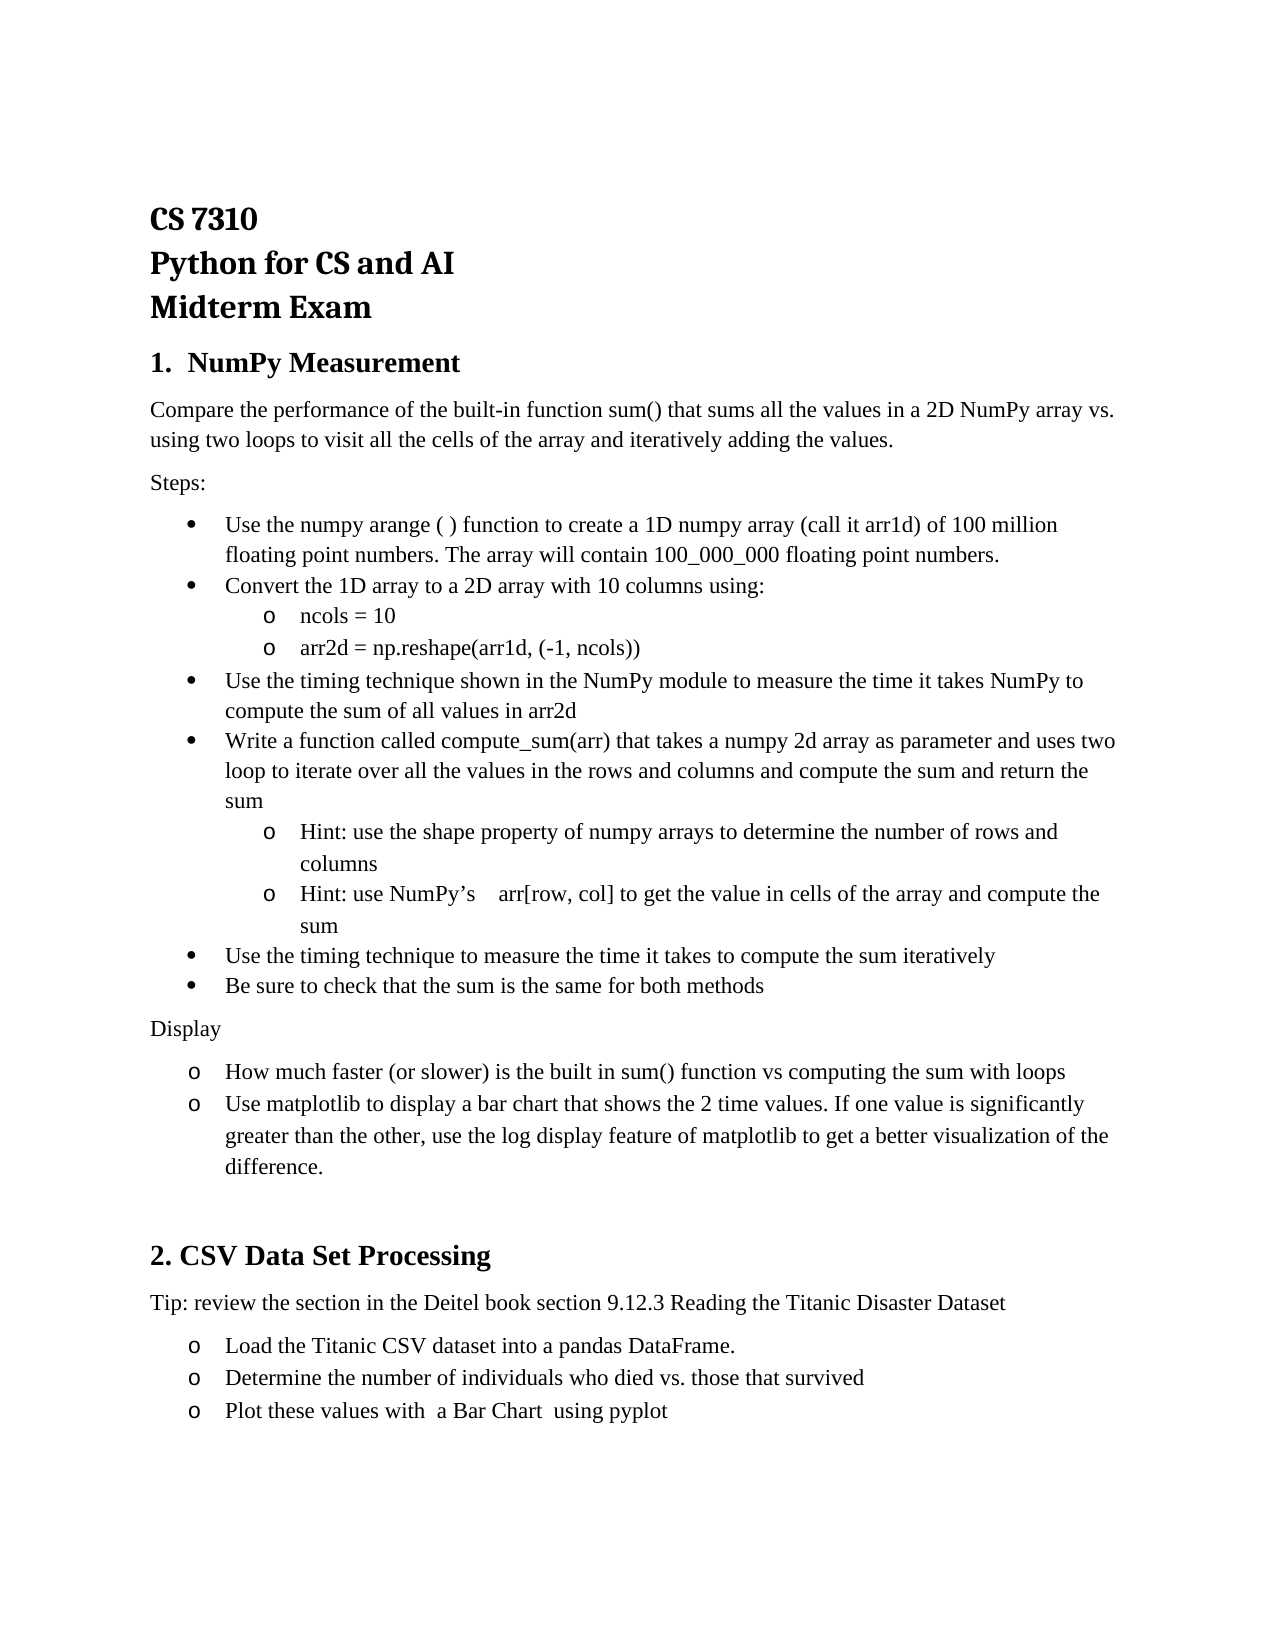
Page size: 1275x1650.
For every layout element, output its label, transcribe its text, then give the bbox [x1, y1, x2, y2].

list Use the timing technique to measure the time it takes to compute the sum iteratively [187, 942, 1125, 969]
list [187, 1397, 1125, 1425]
text Compare the performance of the built-in function sum() that sums all the values in a 2D NumPy array vs. using two loops to visit all the cells of the array and iteratively adding the values. [150, 396, 1125, 452]
list Convert the 1D array to a 2D array with 10 columns using: [187, 572, 1125, 598]
list Determine the number of individuals who died vs. those that survived [187, 1364, 1125, 1392]
text Tip: review the section in the Deitel book section 9.12.3 Reading the Titanic Disaster Dataset [150, 1289, 1125, 1316]
list How much faster (or slower) is the built in sum() function vs computing the sum with loops [187, 1058, 1125, 1086]
list Use the timing technique shown in the NumPy module to measure the time it takes NumPy to compute the sum of all values in arr2d [187, 667, 1125, 723]
list Hint: use NumPy’s arr[row, col] to get the value in cells of the array and compute the sum [262, 880, 1125, 938]
subtitle NumPy Measurement [150, 345, 1125, 378]
list arr2d = np.reshape(arr1d, (-1, ncols)) [262, 634, 1125, 663]
list Hint: use the shape property of numpy arrays to determine the number of rows and columns [262, 818, 1125, 876]
list Use matplotlib to display a bar chart that shows the 2 time values. If one value is significantly greater than the other, use the log display feature of matplotlib to get a better visualization of the difference. [187, 1090, 1125, 1179]
text Steps: [150, 469, 1125, 495]
list ncols = 10 [262, 602, 1125, 630]
list Be sure to check that the sum is the same for both methods [187, 973, 1125, 999]
list Write a function called compute_sum(arr) that takes a numpy 2d array as parameter and uses two loop to iterate over all the values in the rows and columns and compute the sum and return the sum [187, 727, 1125, 814]
subtitle 2. CSV Data Set Processing [150, 1238, 1125, 1272]
list Load the Titanic CSV dataset into a pandas DataFrame. [187, 1332, 1125, 1360]
subtitle CS 7310 Python for CS and AI Midterm Exam [150, 200, 1125, 326]
text Display [150, 1015, 1125, 1042]
list Use the numpy arange ( ) function to create a 1D numpy array (call it arr1d) of 100 million floating point numbers. The array will contain 100_000_000 floating point numbers. [187, 511, 1125, 568]
